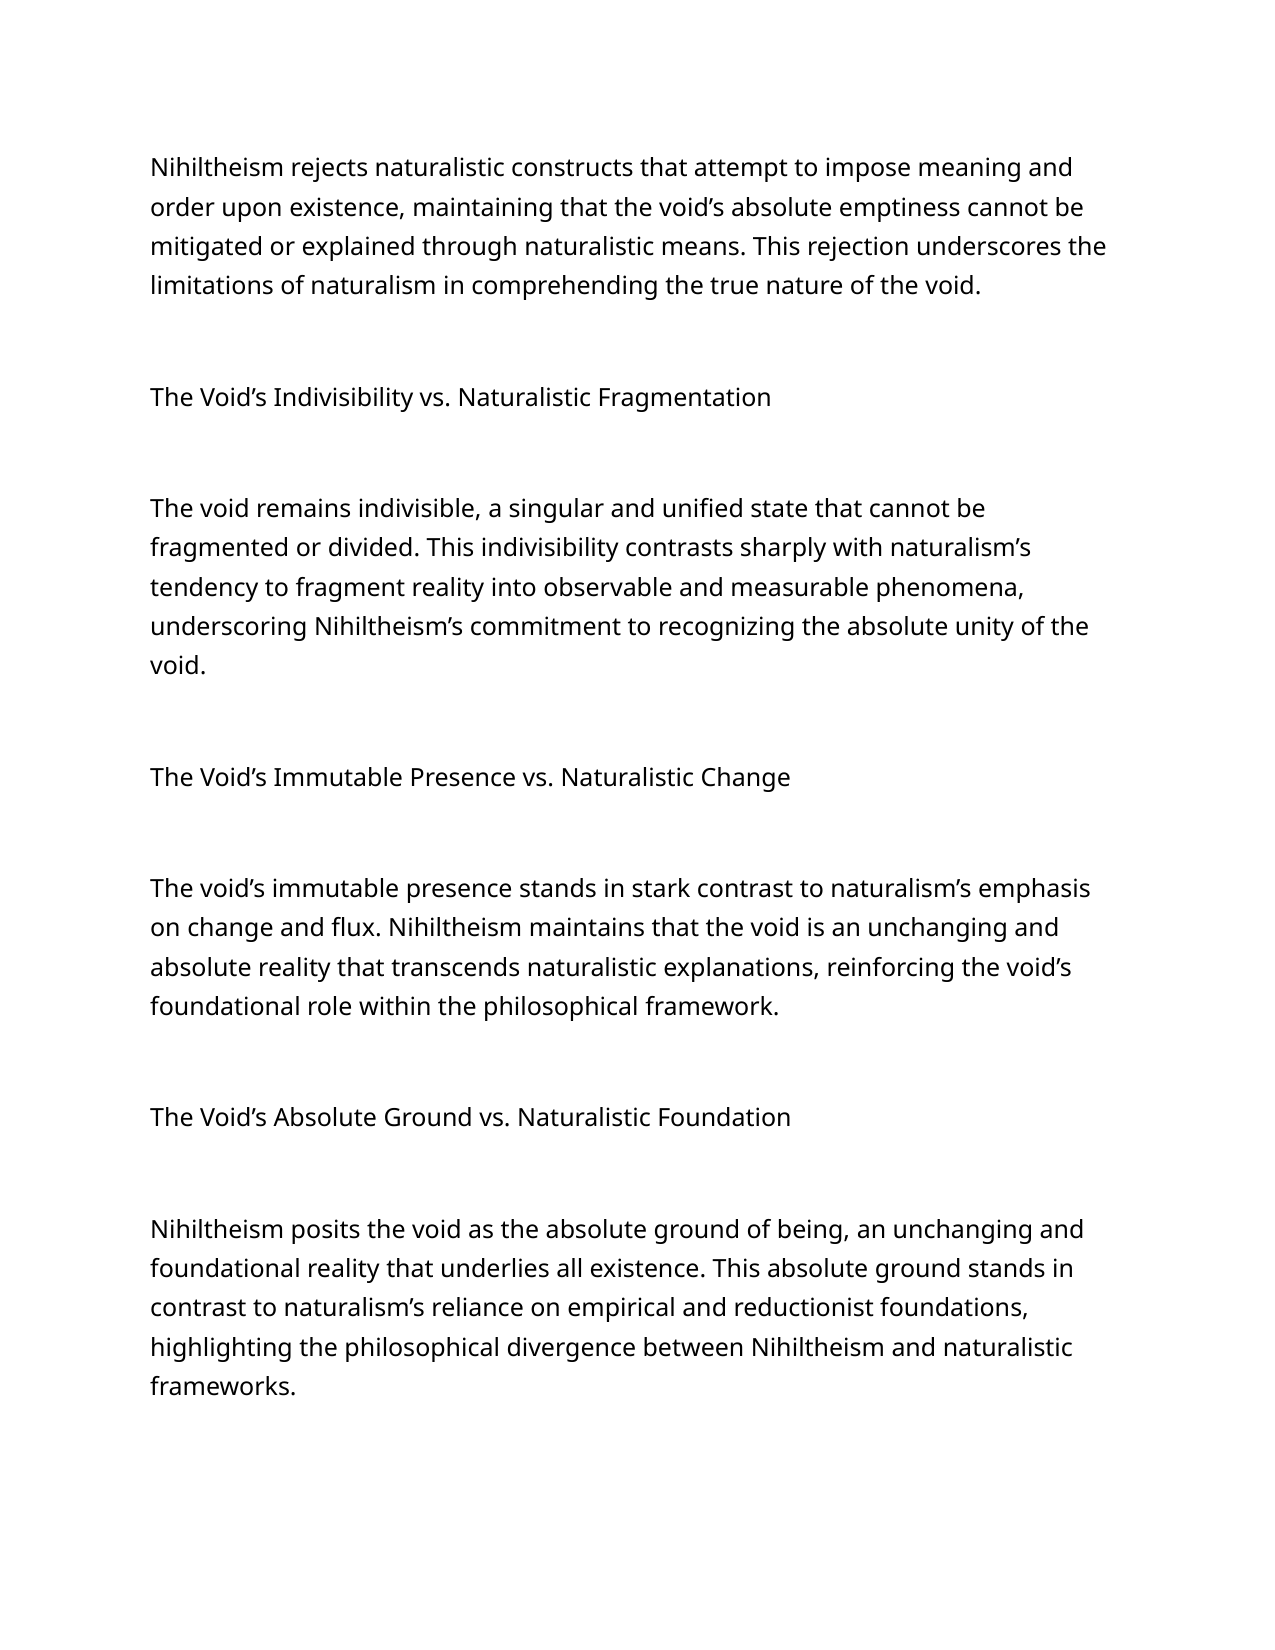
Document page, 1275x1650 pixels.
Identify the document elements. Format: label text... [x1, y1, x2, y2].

text The void’s immutable presence stands in stark contrast to naturalism’s emphasis on change and flux. Nihiltheism maintains that the void is an unchanging and absolute reality that transcends naturalistic explanations, reinforcing the void’s foundational role within the philosophical framework. [150, 871, 1125, 1022]
text The Void’s Indivisibility vs. Naturalistic Fragmentation [150, 379, 1125, 413]
text Nihiltheism rejects naturalistic constructs that attempt to impose meaning and order upon existence, maintaining that the void’s absolute emptiness cannot be mitigated or explained through naturalistic means. This rejection underscores the limitations of naturalism in comprehending the true nature of the void. [150, 150, 1125, 302]
text The Void’s Immutable Presence vs. Naturalistic Change [150, 759, 1125, 793]
text The Void’s Absolute Ground vs. Naturalistic Foundation [150, 1100, 1125, 1134]
text Nihiltheism posits the void as the absolute ground of being, an unchanging and foundational reality that underlies all existence. This absolute ground stands in contrast to naturalism’s reliance on empirical and reductionist foundations, highlighting the philosophical divergence between Nihiltheism and naturalistic frameworks. [150, 1212, 1125, 1402]
text The void remains indivisible, a singular and unified state that cannot be fragmented or divided. This indivisibility contrasts sharply with naturalism’s tendency to fragment reality into observable and measurable phenomena, underscoring Nihiltheism’s commitment to recognizing the absolute unity of the void. [150, 491, 1125, 682]
